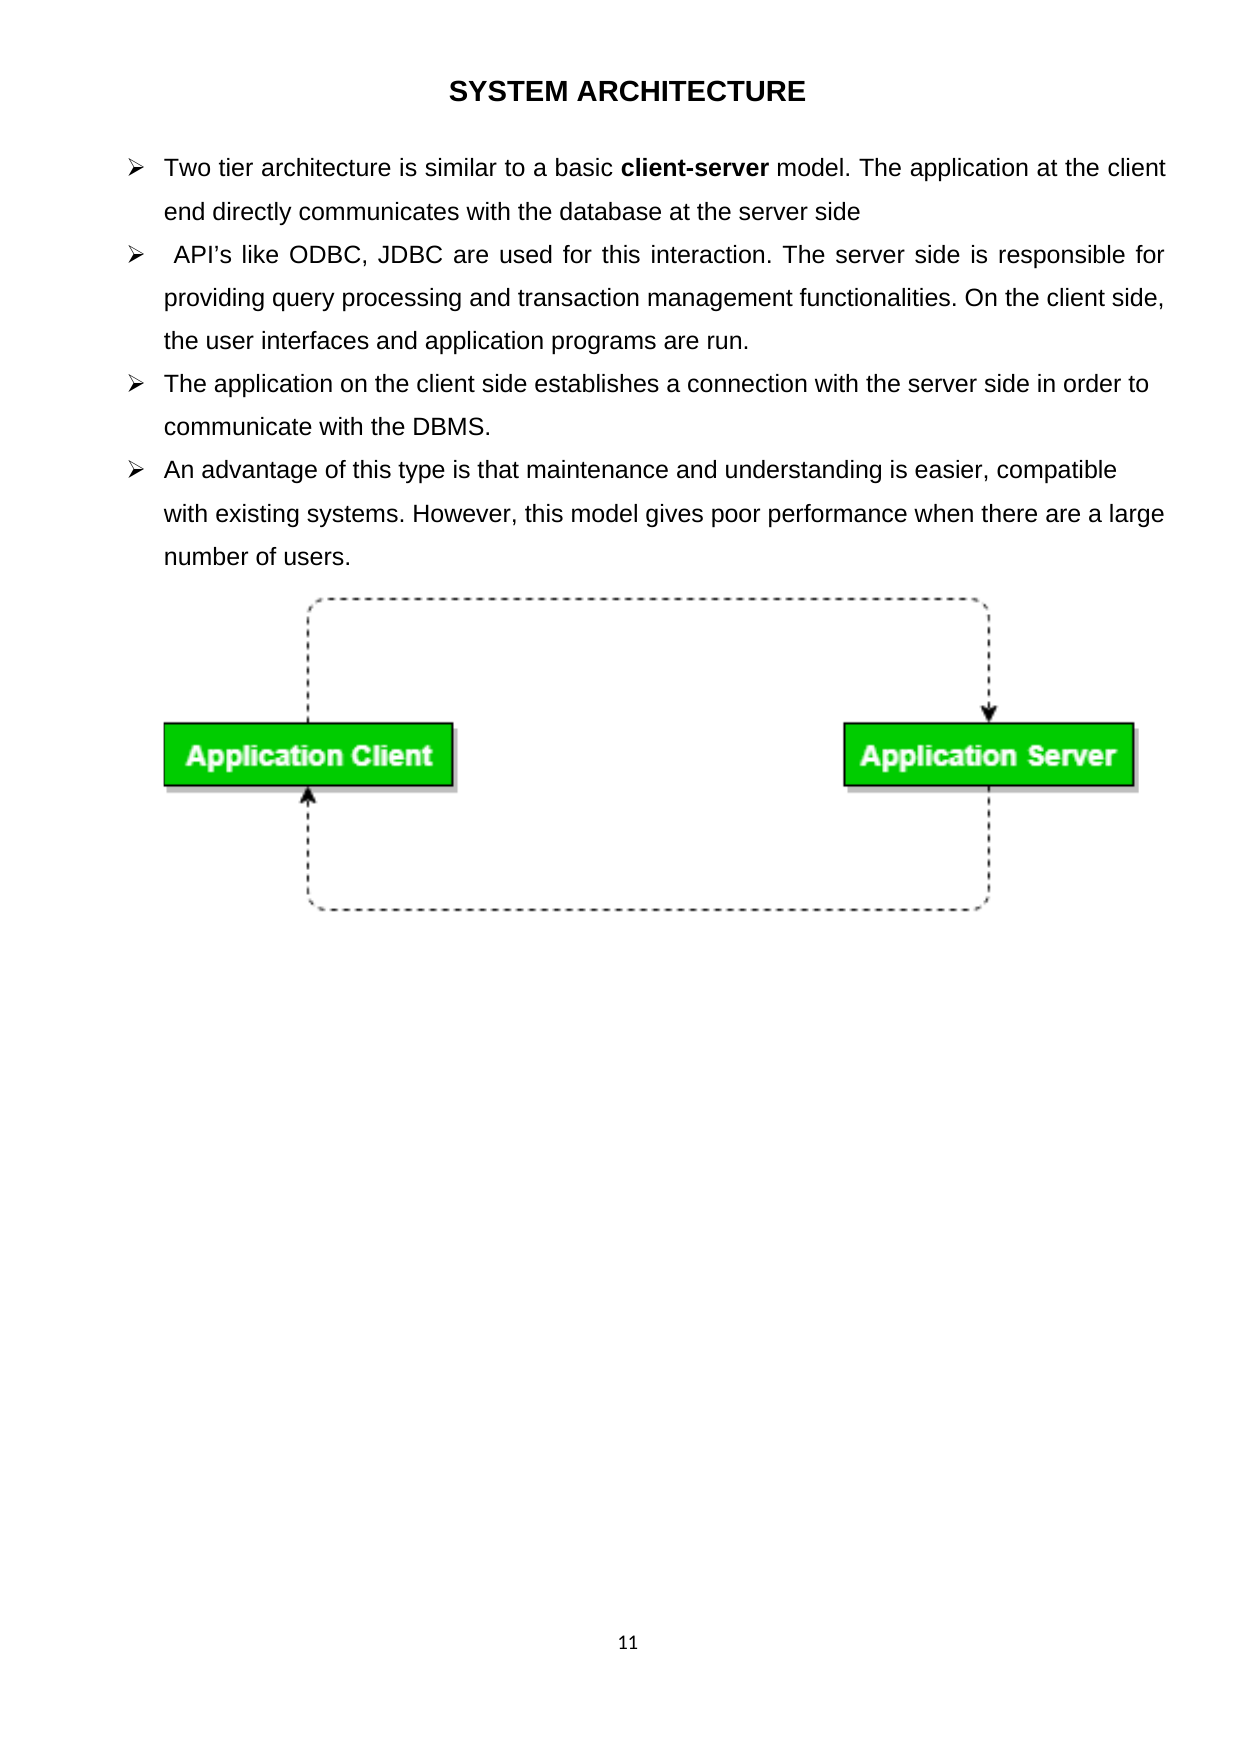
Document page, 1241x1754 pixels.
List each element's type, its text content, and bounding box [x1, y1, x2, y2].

list The application on the client side establishes a connection with the server side in order to communicate with the DBMS. [126, 369, 1166, 441]
list Two tier architecture is similar to a basic client-server model. The application at the client end directly communicates with the database at the server side [126, 153, 1166, 225]
list An advantage of this type is that maintenance and understanding is easier, compatible with existing systems. However, this model gives poor performance when there are a large number of users. [126, 456, 1166, 571]
picture [163, 585, 1139, 928]
text SYSTEM ARCHITECTURE [89, 74, 1166, 107]
list API’s like ODBC, JDBC are used for this interaction. The server side is responsible for providing query processing and transaction management functionalities. On the client side, the user interfaces and application programs are run. [126, 240, 1166, 355]
